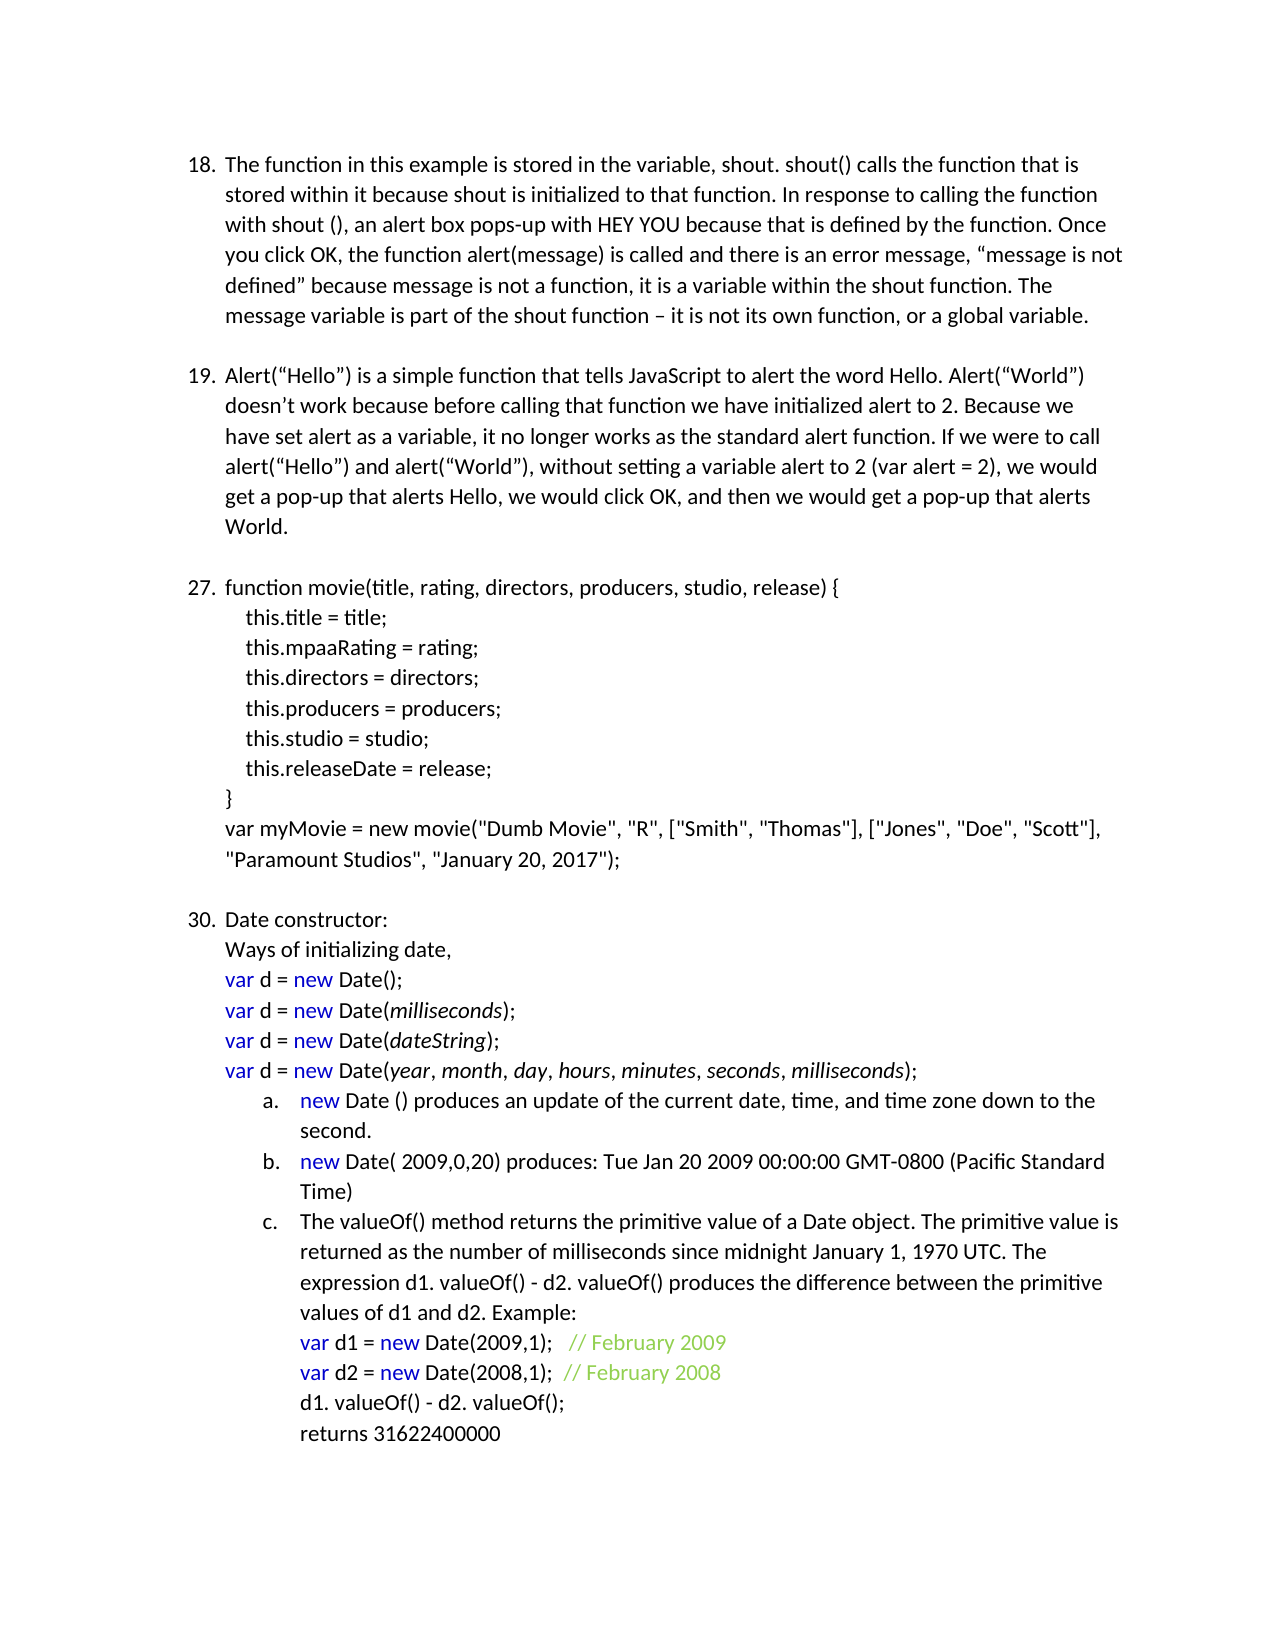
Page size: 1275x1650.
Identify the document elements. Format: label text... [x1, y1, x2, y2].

text returns 31622400000 [300, 1419, 1125, 1447]
list Alert(“Hello”) is a simple function that tells JavaScript to alert the word Hello. Alert(“World”) doesn’t work because before calling that function we have initialized alert to 2. Because we have set alert as a variable, it no longer works as the standard alert function. If we were to call alert(“Hello”) and alert(“World”), without setting a variable alert to 2 (var alert = 2), we would get a pop-up that alerts Hello, we would click OK, and then we would get a pop-up that alerts World. [187, 361, 1125, 571]
list new Date( 2009,0,20) produces: Tue Jan 20 2009 00:00:00 GMT-0800 (Pacific Standard Time) [262, 1147, 1125, 1205]
list The valueOf() method returns the primitive value of a Date object. The primitive value is returned as the number of milliseconds since midnight January 1, 1970 UTC. The expression d1. valueOf() - d2. valueOf() produces the difference between the primitive values of d1 and d2. Example: var d1 = new Date(2009,1); // February 2009 [262, 1207, 1125, 1356]
text this.studio = studio; [225, 724, 1125, 752]
list new Date () produces an update of the current date, time, and time zone down to the second. [262, 1086, 1125, 1145]
list function movie(title, rating, directors, producers, studio, release) { [187, 573, 1125, 601]
text d1. valueOf() - d2. valueOf(); [300, 1388, 1125, 1417]
text this.directors = directors; [225, 663, 1125, 692]
list Date constructor: Ways of initializing date, var d = new Date(); var d = new Date(milliseconds); var d = new Date(dateString); var d = new Date(year, month, day, hours, minutes, seconds, milliseconds); [187, 905, 1125, 1084]
text var myMovie = new movie("Dumb Movie", "R", ["Smith", "Thomas"], ["Jones", "Doe", "Scott"], "Paramount Studios", "January 20, 2017"); [225, 814, 1125, 903]
text this.producers = producers; [225, 694, 1125, 722]
text } [225, 784, 1125, 812]
list The function in this example is stored in the variable, shout. shout() calls the function that is stored within it because shout is initialized to that function. In response to calling the function with shout (), an alert box pops-up with HEY YOU because that is defined by the function. Once you click OK, the function alert(message) is called and there is an error message, “message is not defined” because message is not a function, it is a variable within the shout function. The message variable is part of the shout function – it is not its own function, or a global variable. [187, 150, 1125, 359]
text this.mpaaRating = rating; [225, 633, 1125, 661]
text this.title = title; [225, 603, 1125, 631]
text var d2 = new Date(2008,1); // February 2008 [420, 1358, 1125, 1386]
text this.releaseDate = release; [225, 754, 1125, 782]
